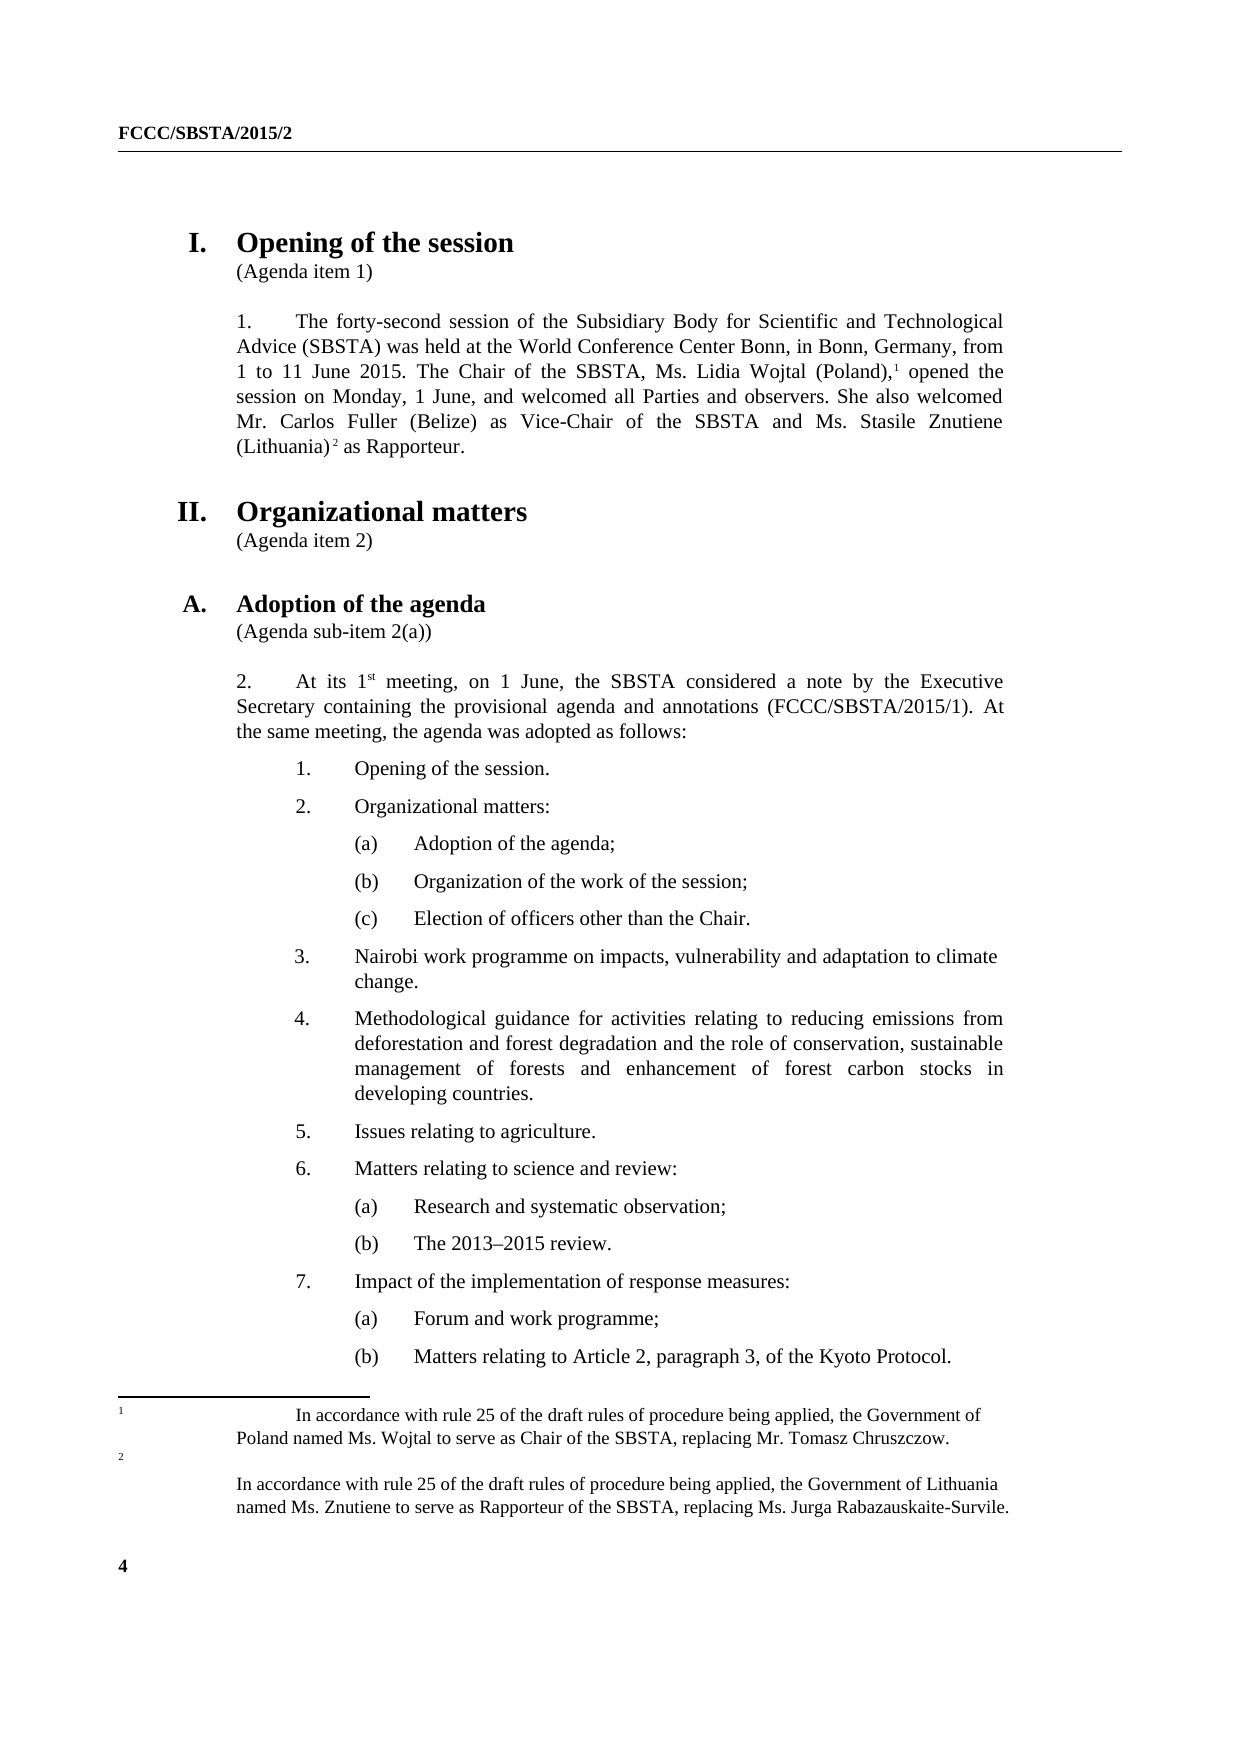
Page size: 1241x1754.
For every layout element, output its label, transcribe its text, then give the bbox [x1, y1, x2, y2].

text 2. At its 1st meeting, on 1 June, the SBSTA considered a note by the Executive Secretary containing the provisional agenda and annotations (FCCC/SBSTA/2015/1). At the same meeting, the agenda was adopted as follows: [236, 668, 1004, 743]
text (a) Adoption of the agenda; [249, 830, 1004, 855]
text (b) Organization of the work of the session; [249, 868, 1004, 893]
text 2. Organizational matters: [236, 793, 1004, 818]
text (a) Research and systematic observation; [295, 1193, 1004, 1218]
text 1. Opening of the session. [236, 755, 1004, 780]
text II. Organizational matters [118, 496, 1004, 527]
text (b) Matters relating to Article 2, paragraph 3, of the Kyoto Protocol. [295, 1343, 1122, 1368]
text (c) Election of officers other than the Chair. [249, 905, 1004, 930]
text A. Adoption of the agenda [118, 590, 1004, 618]
text 5. Issues relating to agriculture. [236, 1118, 1004, 1143]
text (a) Forum and work programme; [295, 1305, 1004, 1330]
text (Agenda item 2) [236, 527, 1004, 552]
text (b) The 2013–2015 review. [295, 1230, 1004, 1255]
text 4. Methodological guidance for activities relating to reducing emissions from deforestation and forest degradation and the role of conservation, sustainable management of forests and enhancement of forest carbon stocks in developing countries. [294, 1005, 1004, 1105]
text 7. Impact of the implementation of response measures: [236, 1268, 1004, 1293]
text 3. Nairobi work programme on impacts, vulnerability and adaptation to climate change. [236, 943, 1004, 993]
text I. Opening of the session [118, 227, 1004, 258]
text (Agenda item 1) [236, 258, 1004, 283]
text (Agenda sub-item 2(a)) [236, 618, 1004, 643]
text 1. The forty-second session of the Subsidiary Body for Scientific and Technological Advice (SBSTA) was held at the World Conference Center Bonn, in Bonn, Germany, from 1 to 11 June 2015. The Chair of the SBSTA, Ms. Lidia Wojtal (Poland), opened the session on Monday, 1 June, and welcomed all Parties and observers. She also welcomed Mr. Carlos Fuller (Belize) as Vice-Chair of the SBSTA and Ms. Stasile Znutiene (Lithuania) as Rapporteur. [236, 308, 1004, 458]
text 6. Matters relating to science and review: [236, 1155, 1004, 1180]
